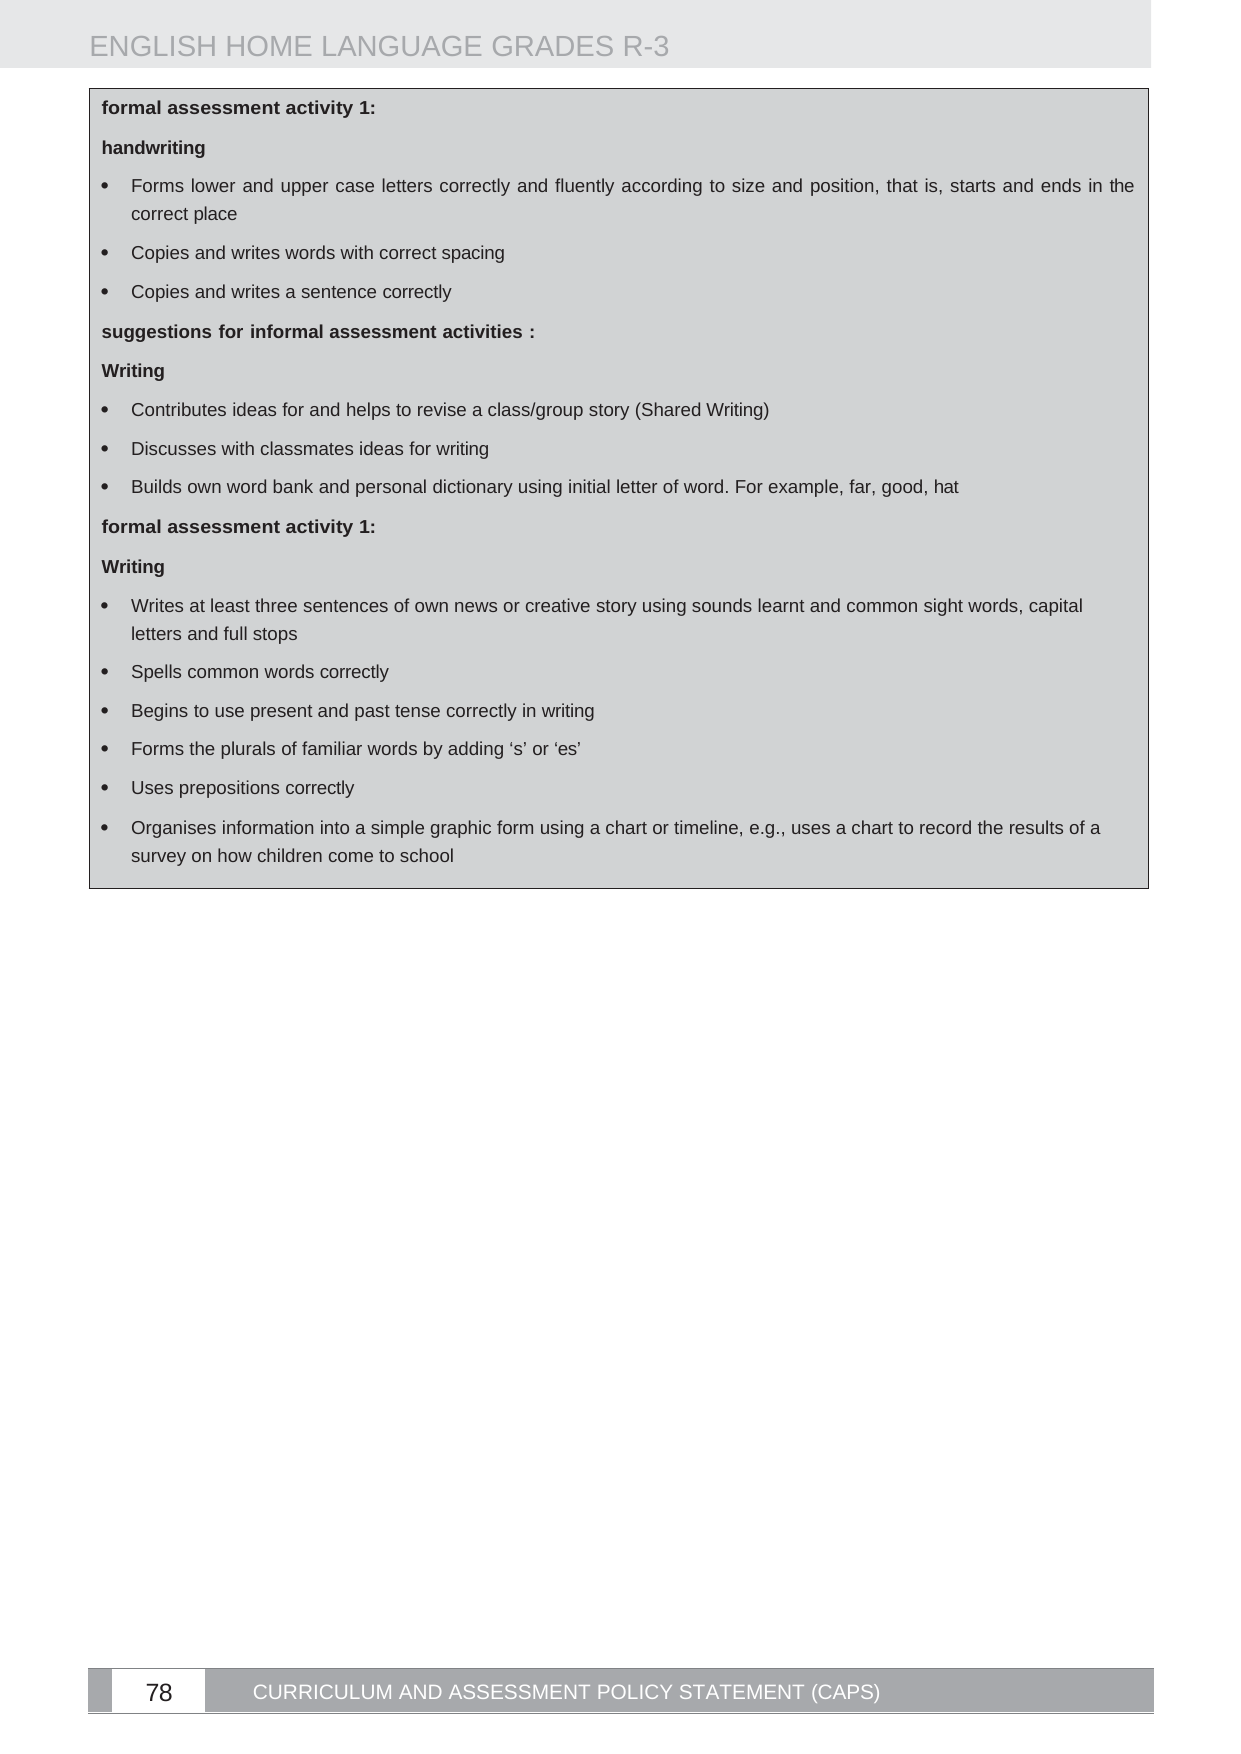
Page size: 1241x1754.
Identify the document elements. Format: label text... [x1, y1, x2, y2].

table_header formal assessment activity 1: handwriting Forms lower and upper case letters correctly and fluently according to size and position, that is, starts and ends in the correct place Copies and writes words with correct spacing Copies and writes a sentence correctly suggestions for informal assessment activities : Writing Contributes ideas for and helps to revise a class/group story (Shared Writing) Discusses with classmates ideas for writing Builds own word bank and personal dictionary using initial letter of word. For example, far, good, hat formal assessment activity 1: Writing Writes at least three sentences of own news or creative story using sounds learnt and common sight words, capital letters and full stops Spells common words correctly Begins to use present and past tense correctly in writing Forms the plurals of familiar words by adding ‘s’ or ‘es’ Uses prepositions correctly Organises information into a simple graphic form using a chart or timeline, e.g., uses a chart to record the results of a survey on how children come to school [90, 89, 1148, 888]
